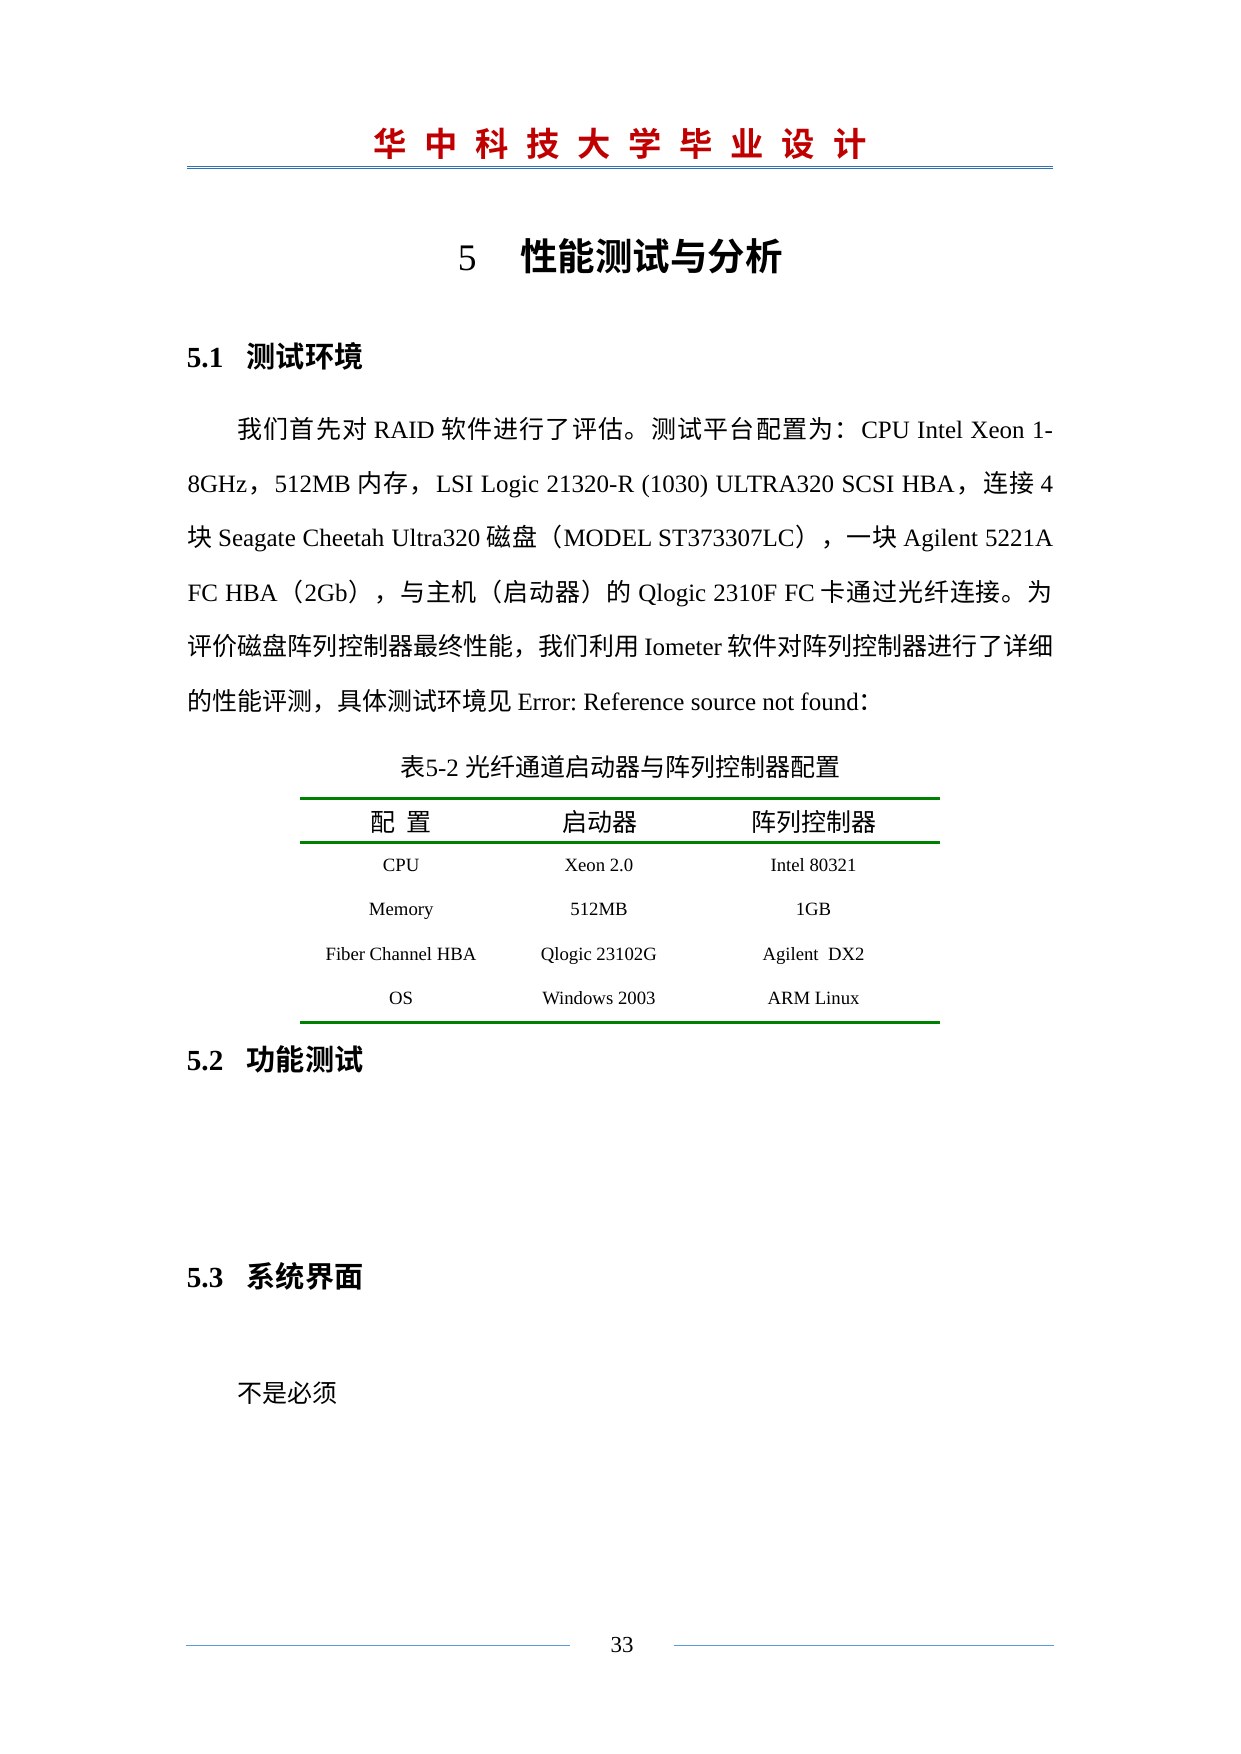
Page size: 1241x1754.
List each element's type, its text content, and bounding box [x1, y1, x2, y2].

subtitle 测试环境 [187, 333, 1053, 375]
table_cell 512MB [502, 886, 690, 931]
table_cell Qlogic [502, 931, 690, 976]
subtitle 性能测试与分析 [187, 227, 1053, 281]
table_cell Xeon 2.0 [502, 844, 690, 886]
table_cell 1GB [690, 886, 940, 931]
table_cell Agilent DX2 [690, 931, 940, 976]
table_header 启动器 [502, 800, 690, 841]
table_cell Windows 2003 [502, 976, 690, 1021]
text 不是必须 [187, 1373, 1053, 1409]
table_cell CPU [300, 844, 502, 886]
table_cell Memory [300, 886, 502, 931]
table_cell Fiber Channel HBA [300, 931, 502, 976]
subtitle 系统界面 [187, 1254, 1053, 1296]
table_header 配 置 [300, 800, 502, 841]
table_cell OS [300, 976, 502, 1021]
table_cell ARM Linux [690, 976, 940, 1021]
subtitle 功能测试 [187, 1036, 1053, 1078]
table_header 阵列控制器 [690, 800, 940, 841]
table_cell Intel 80321 [690, 844, 940, 886]
